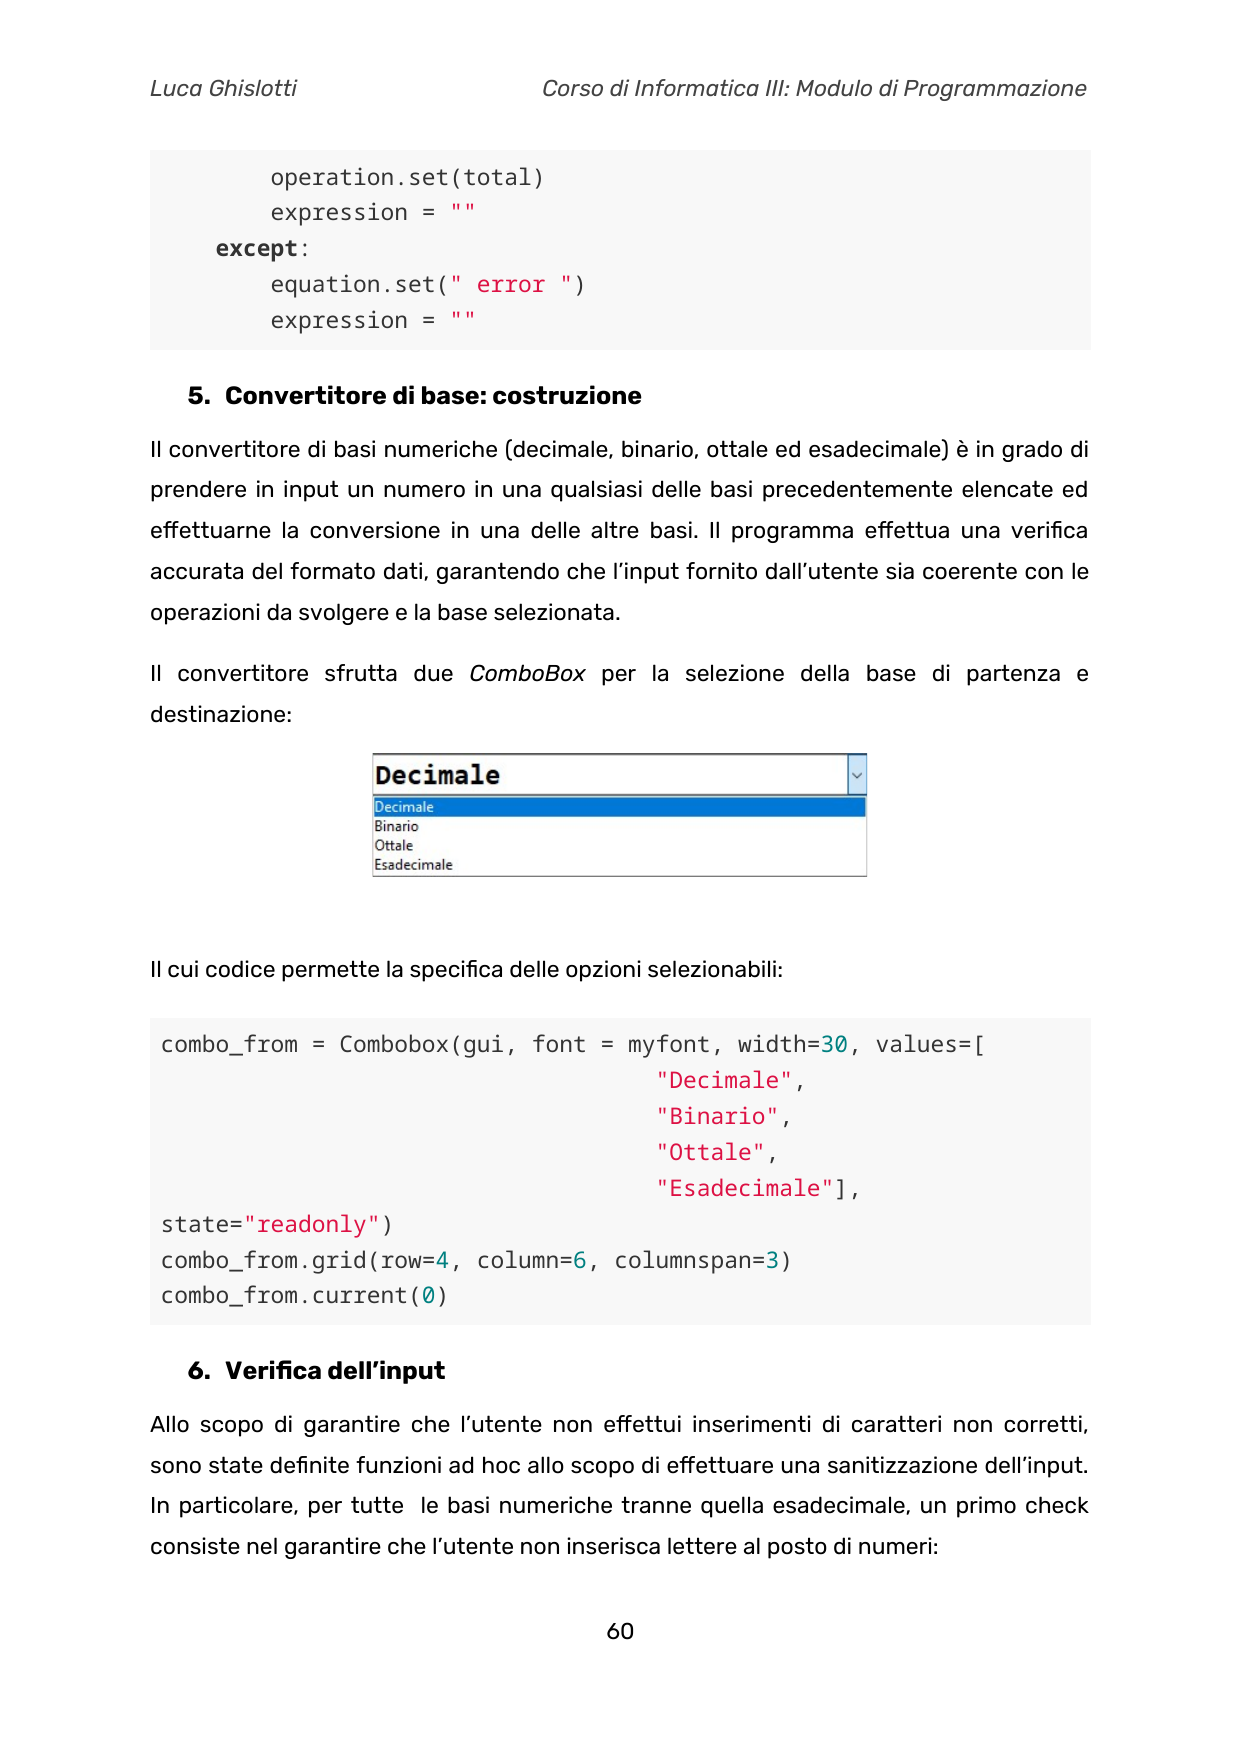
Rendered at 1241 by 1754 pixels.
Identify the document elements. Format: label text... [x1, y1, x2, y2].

text Il convertitore di basi numeriche (decimale, binario, ottale ed esadecimale) è in grado di prendere in input un numero in una qualsiasi delle basi precedentemente elencate ed effettuarne la conversione in una delle altre basi. Il programma effettua una verifica accurata del formato dati, garantendo che l’input fornito dall’utente sia coerente con le operazioni da svolgere e la base selezionata. [150, 436, 1090, 626]
table_header combo_from = Combobox(gui, font = myfont, width=30, values=[ "Decimale", "Binario", "Ottale", "Esadecimale"], state="readonly") combo_from.grid(row=4, column=6, columnspan=3) combo_from.current(0) [150, 1018, 1091, 1325]
text Il convertitore sfrutta due ComboBox per la selezione della base di partenza e destinazione: [150, 660, 1090, 728]
text Il cui codice permette la specifica delle opzioni selezionabili: [150, 956, 1090, 983]
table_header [150, 150, 1091, 350]
subtitle Verifica dell’input [187, 1356, 1090, 1386]
subtitle Convertitore di base: costruzione [187, 381, 1090, 411]
text Allo scopo di garantire che l’utente non effettui inserimenti di caratteri non corretti, sono state definite funzioni ad hoc allo scopo di effettuare una sanitizzazione dell’input. In particolare, per tutte le basi numeriche tranne quella esadecimale, un primo check consiste nel garantire che l’utente non inserisca lettere al posto di numeri: [150, 1411, 1090, 1560]
picture [372, 753, 868, 877]
